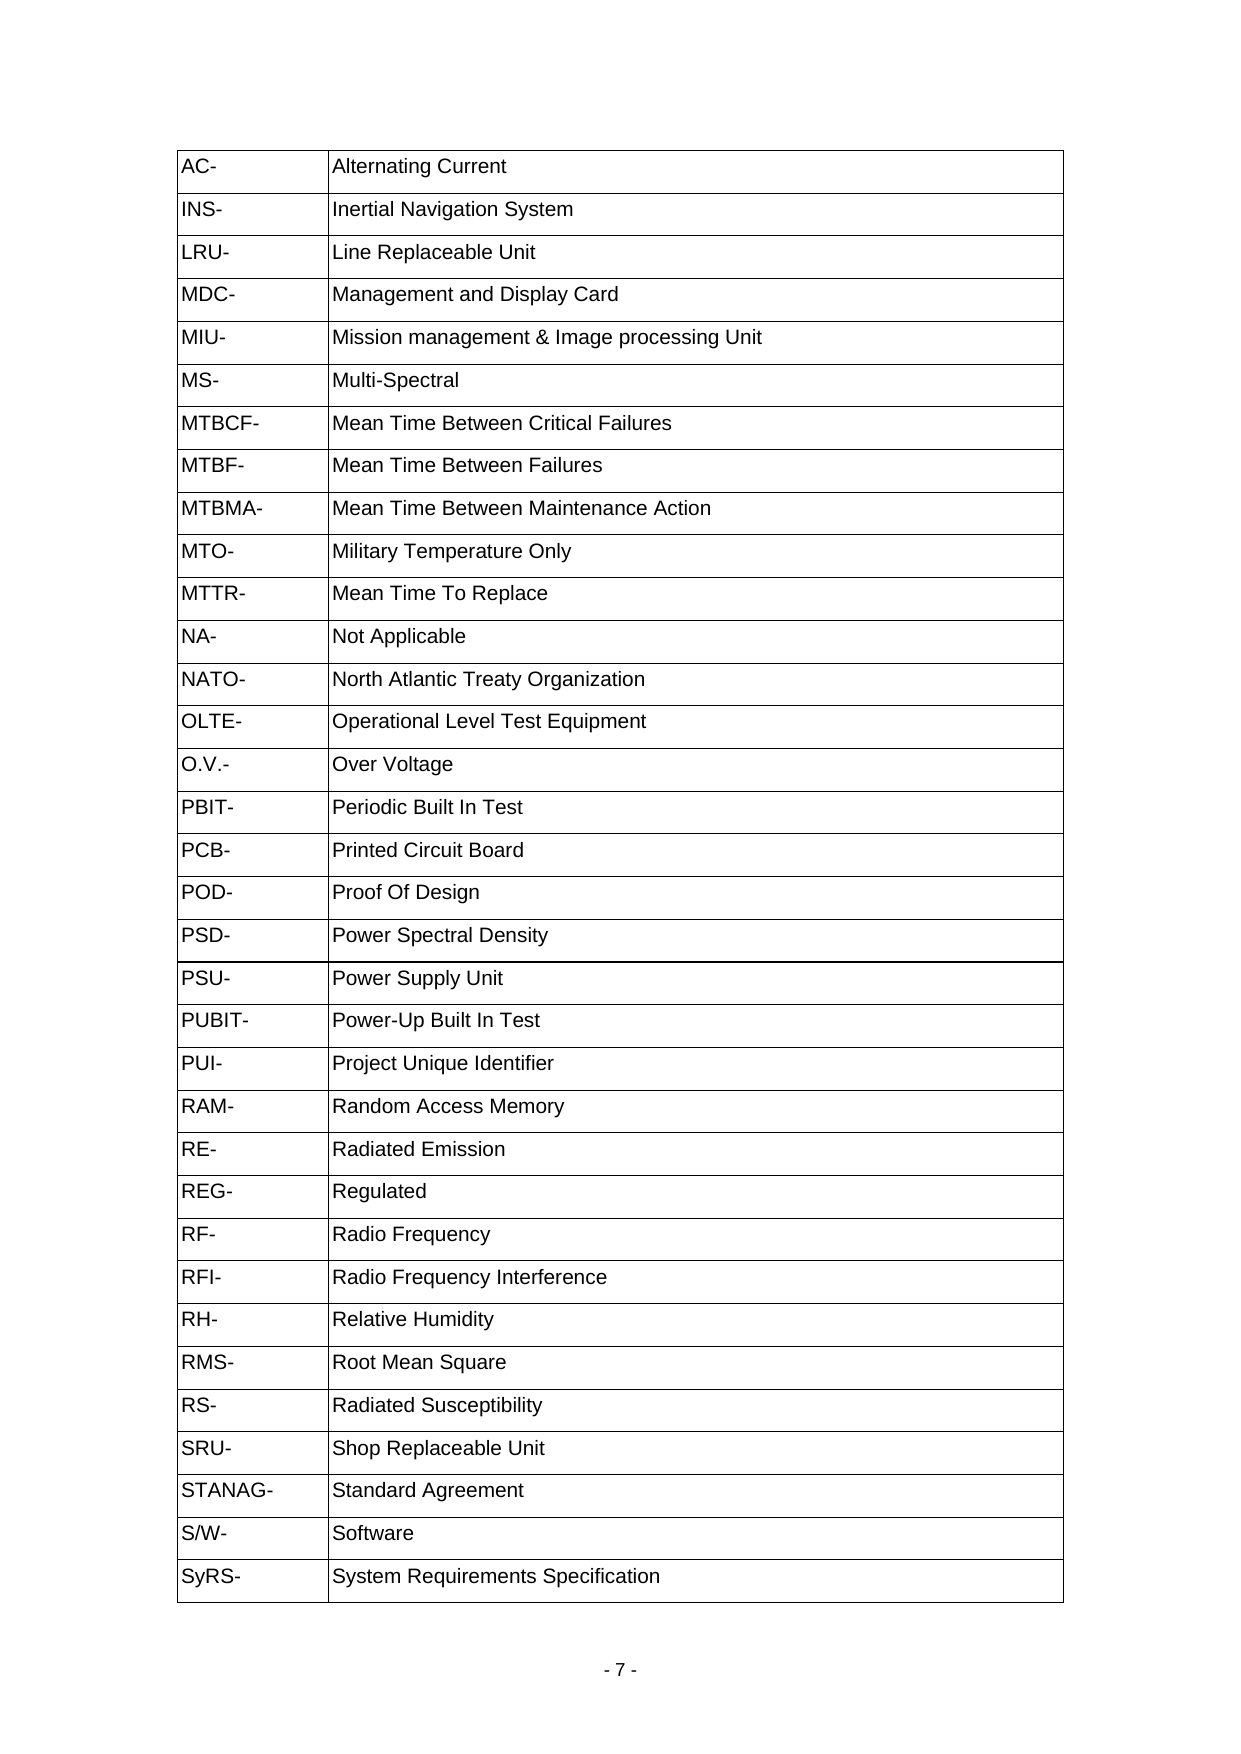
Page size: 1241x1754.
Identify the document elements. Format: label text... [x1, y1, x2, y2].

table_cell Printed Circuit Board [329, 834, 1063, 876]
table_cell STANAG- [178, 1475, 328, 1517]
table_cell Military Temperature Only [329, 535, 1063, 577]
table_cell Power Spectral Density [329, 920, 1063, 961]
table_cell MTTR- [178, 578, 328, 620]
table_cell Radio Frequency Interference [329, 1261, 1063, 1303]
table_cell Mean Time Between Failures [329, 450, 1063, 492]
table_cell MS- [178, 365, 328, 406]
table_cell Mean Time To Replace [329, 578, 1063, 620]
table_header Alternating Current [329, 151, 1063, 193]
table_cell Radiated Susceptibility [329, 1390, 1063, 1431]
table_cell RE- [178, 1133, 328, 1175]
table_cell RFI- [178, 1261, 328, 1303]
table_cell Software [329, 1518, 1063, 1559]
table_cell Operational Level Test Equipment [329, 706, 1063, 748]
table_cell O.V.- [178, 749, 328, 791]
table_cell North Atlantic Treaty Organization [329, 664, 1063, 705]
table_cell Root Mean Square [329, 1347, 1063, 1388]
table_cell Mean Time Between Critical Failures [329, 407, 1063, 449]
table_cell System Requirements Specification [329, 1560, 1063, 1602]
table_cell Not Applicable [329, 621, 1063, 662]
table_cell Multi-Spectral [329, 365, 1063, 406]
table_cell PUI- [178, 1048, 328, 1089]
table_cell Mean Time Between Maintenance Action [329, 493, 1063, 534]
table_cell MTBCF- [178, 407, 328, 449]
table_cell INS- [178, 194, 328, 235]
table_cell RS- [178, 1390, 328, 1431]
table_cell Mission management & Image processing Unit [329, 322, 1063, 363]
table_cell MTBF- [178, 450, 328, 492]
table_cell SyRS- [178, 1560, 328, 1602]
table_cell MTO- [178, 535, 328, 577]
table_cell RMS- [178, 1347, 328, 1388]
table_cell Periodic Built In Test [329, 792, 1063, 833]
table_cell RAM- [178, 1091, 328, 1132]
table_cell NA- [178, 621, 328, 662]
table_cell RF- [178, 1219, 328, 1260]
table_cell REG- [178, 1176, 328, 1218]
table_cell POD- [178, 877, 328, 919]
table_cell MIU- [178, 322, 328, 363]
table_cell Inertial Navigation System [329, 194, 1063, 235]
table_cell PSU- [178, 963, 328, 1004]
table_cell Radio Frequency [329, 1219, 1063, 1260]
table_cell S/W- [178, 1518, 328, 1559]
table_cell PBIT- [178, 792, 328, 833]
table_cell Power Supply Unit [329, 963, 1063, 1004]
table_cell RH- [178, 1304, 328, 1346]
table_cell Power-Up Built In Test [329, 1005, 1063, 1047]
table_header AC- [178, 151, 328, 193]
table_cell SRU- [178, 1432, 328, 1474]
table_cell Standard Agreement [329, 1475, 1063, 1517]
table_cell PSD- [178, 920, 328, 961]
table_cell Shop Replaceable Unit [329, 1432, 1063, 1474]
table_cell Line Replaceable Unit [329, 236, 1063, 278]
table_cell OLTE- [178, 706, 328, 748]
table_cell PCB- [178, 834, 328, 876]
table_cell NATO- [178, 664, 328, 705]
table_cell MTBMA- [178, 493, 328, 534]
table_cell Relative Humidity [329, 1304, 1063, 1346]
table_cell Radiated Emission [329, 1133, 1063, 1175]
table_cell PUBIT- [178, 1005, 328, 1047]
table_cell MDC- [178, 279, 328, 321]
table_cell LRU- [178, 236, 328, 278]
table_cell Random Access Memory [329, 1091, 1063, 1132]
table_cell Proof Of Design [329, 877, 1063, 919]
table_cell Management and Display Card [329, 279, 1063, 321]
table_cell Over Voltage [329, 749, 1063, 791]
table_cell Regulated [329, 1176, 1063, 1218]
table_cell Project Unique Identifier [329, 1048, 1063, 1089]
